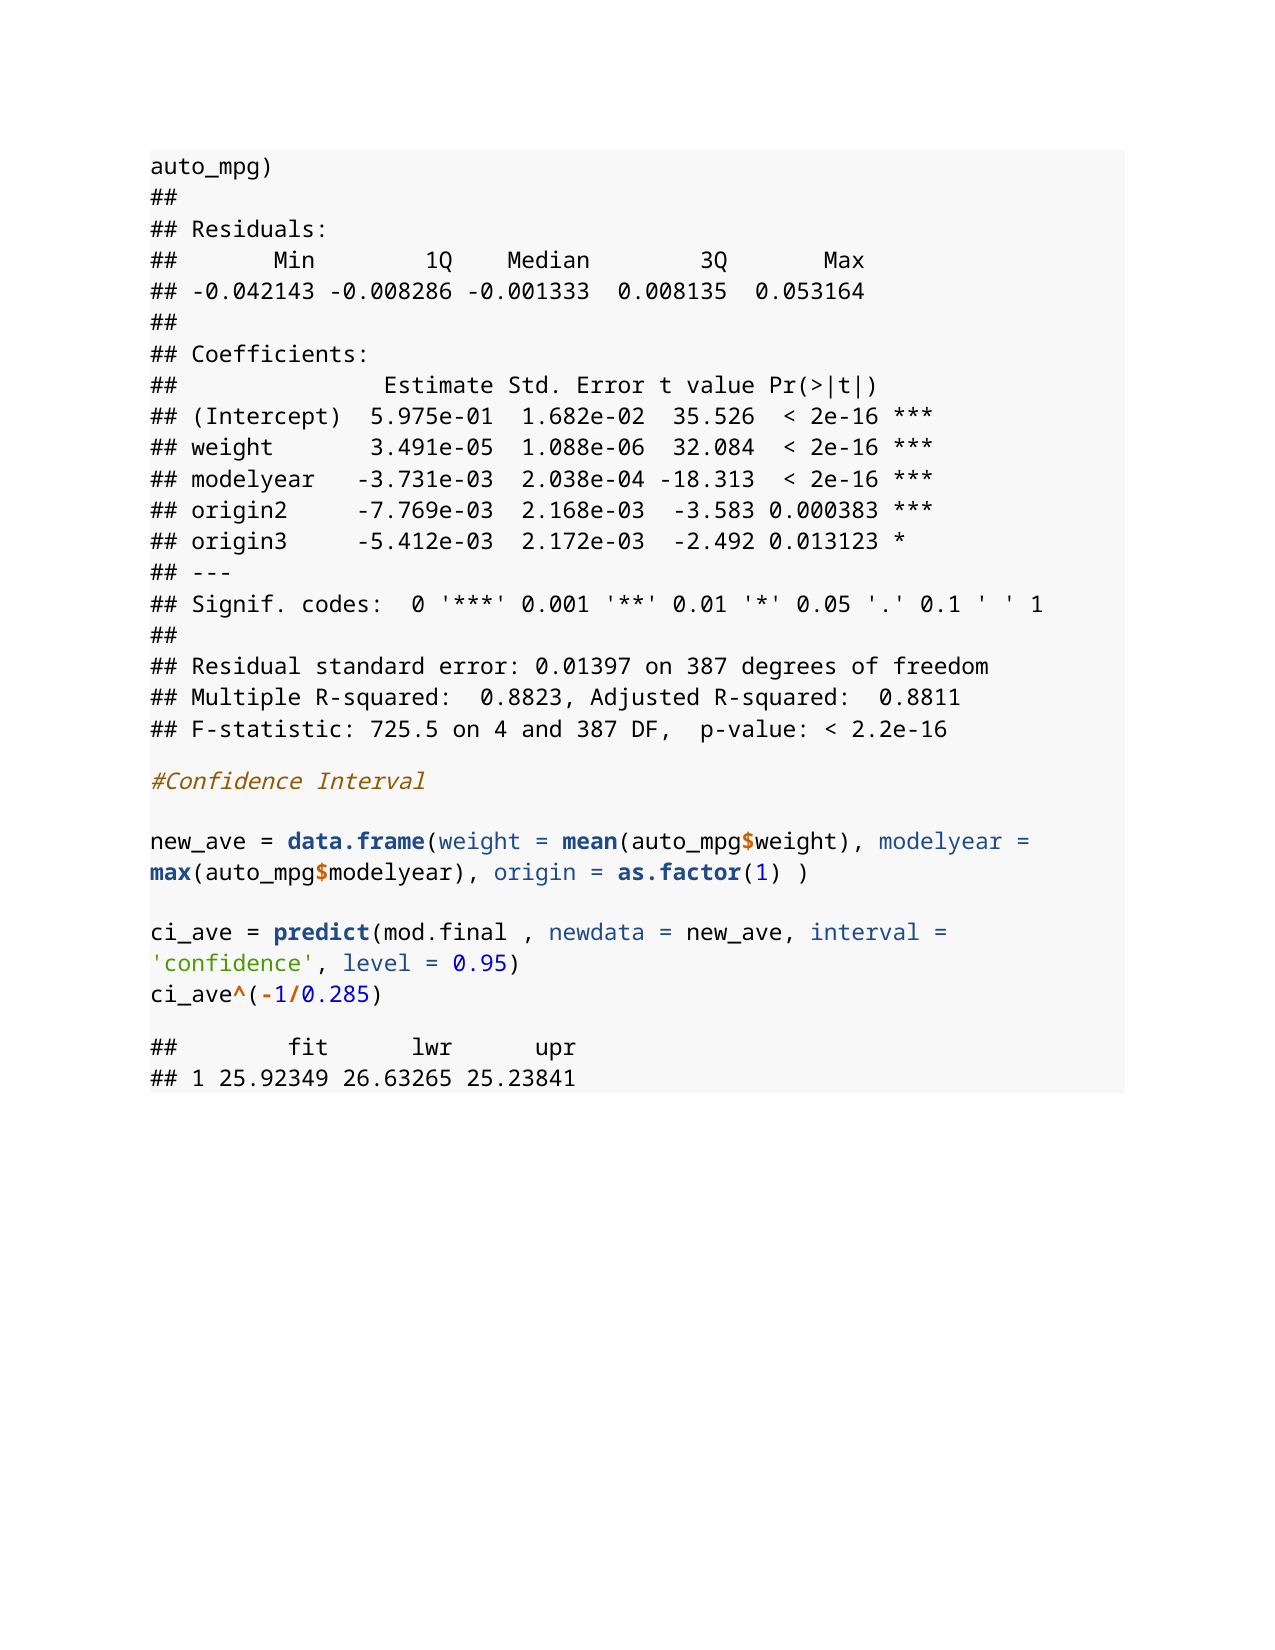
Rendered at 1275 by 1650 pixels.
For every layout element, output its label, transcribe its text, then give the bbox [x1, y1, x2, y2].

text ## fit lwr upr ## 1 25.92349 26.63265 25.23841 [150, 1030, 1125, 1093]
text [150, 150, 1125, 744]
text #Confidence Interval new_ave = data.frame(weight = mean(auto_mpg$weight), modelyear = max(auto_mpg$modelyear), origin = as.factor(1) ) ci_ave = predict(mod.final , newdata = new_ave, interval = 'confidence', level = 0.95) ci_ave^(-1/0.285) [150, 764, 1125, 1009]
